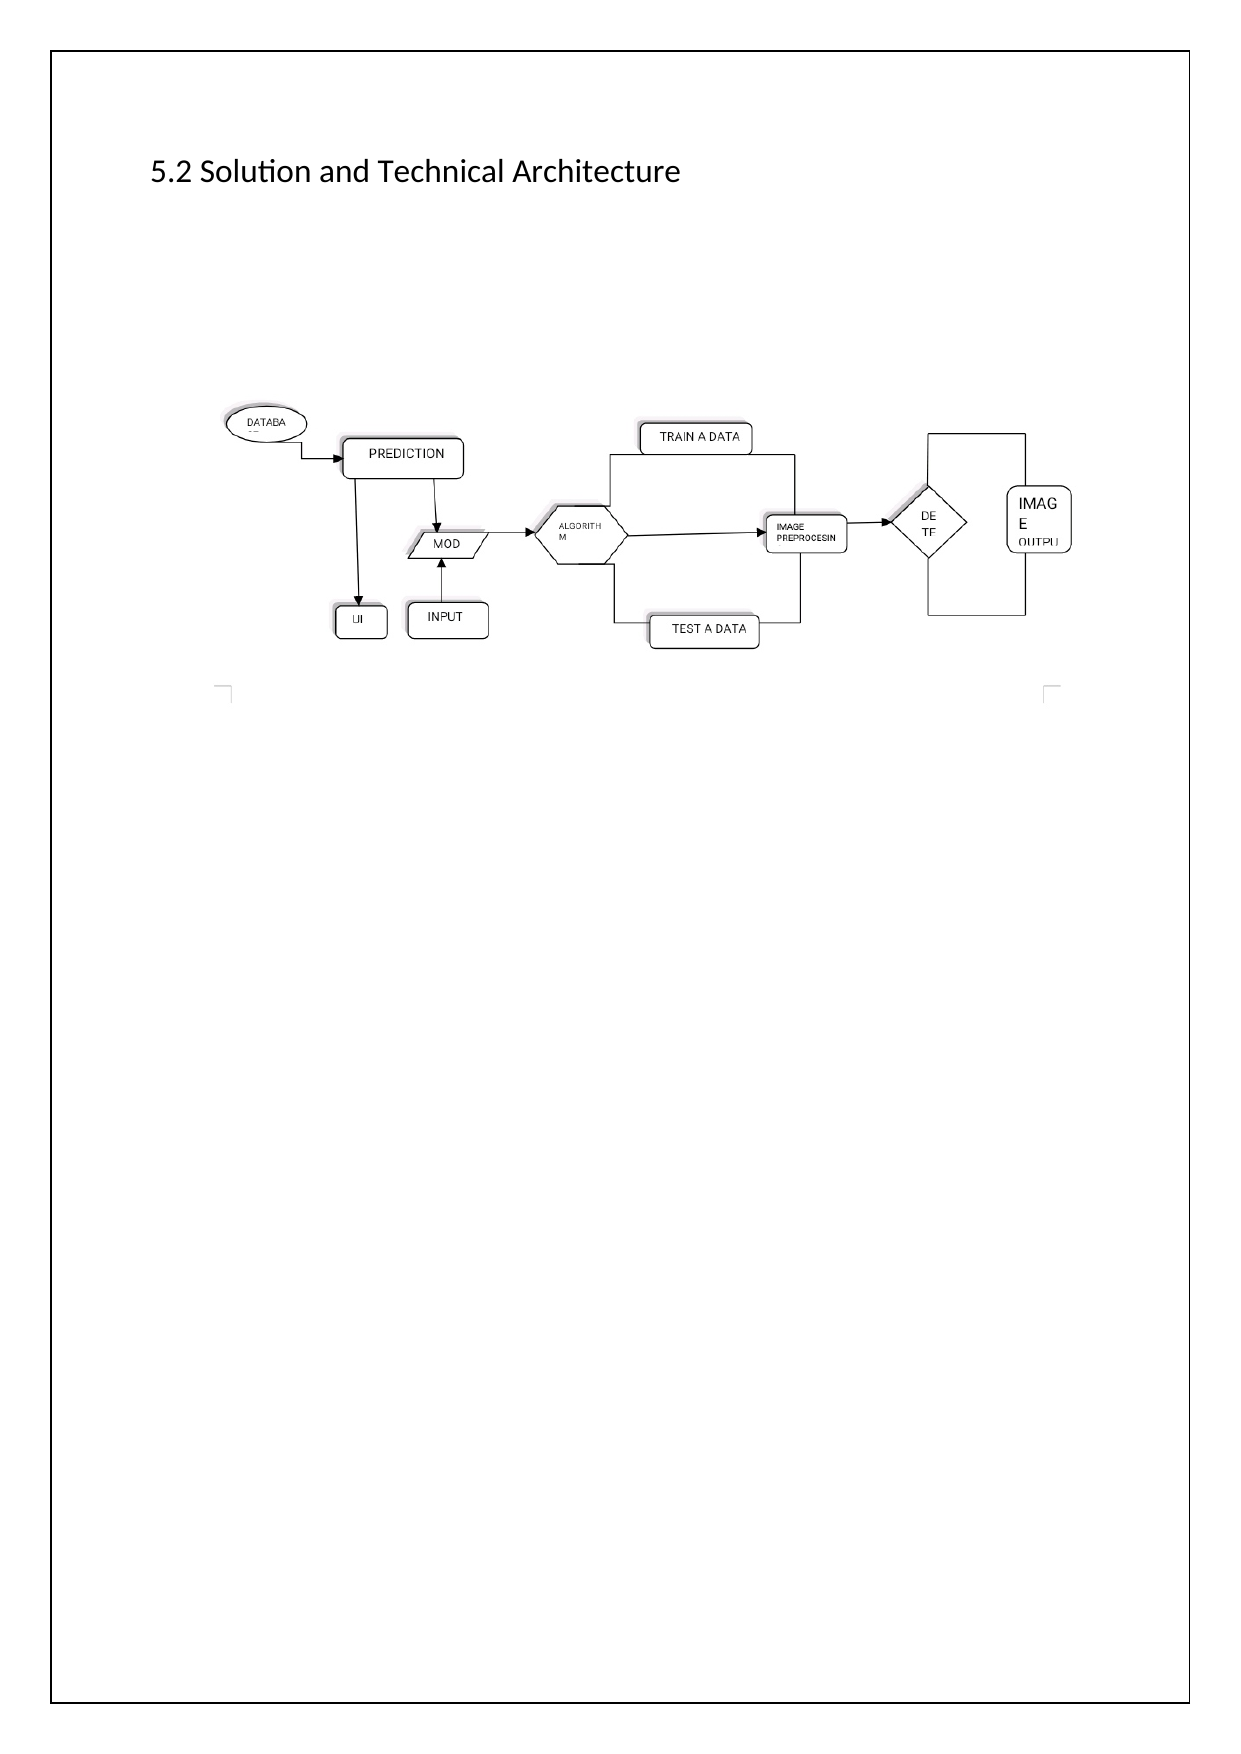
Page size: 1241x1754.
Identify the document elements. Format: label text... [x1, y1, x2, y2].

picture [150, 352, 1091, 719]
text 5.2 Solution and Technical Architecture [150, 150, 1090, 191]
